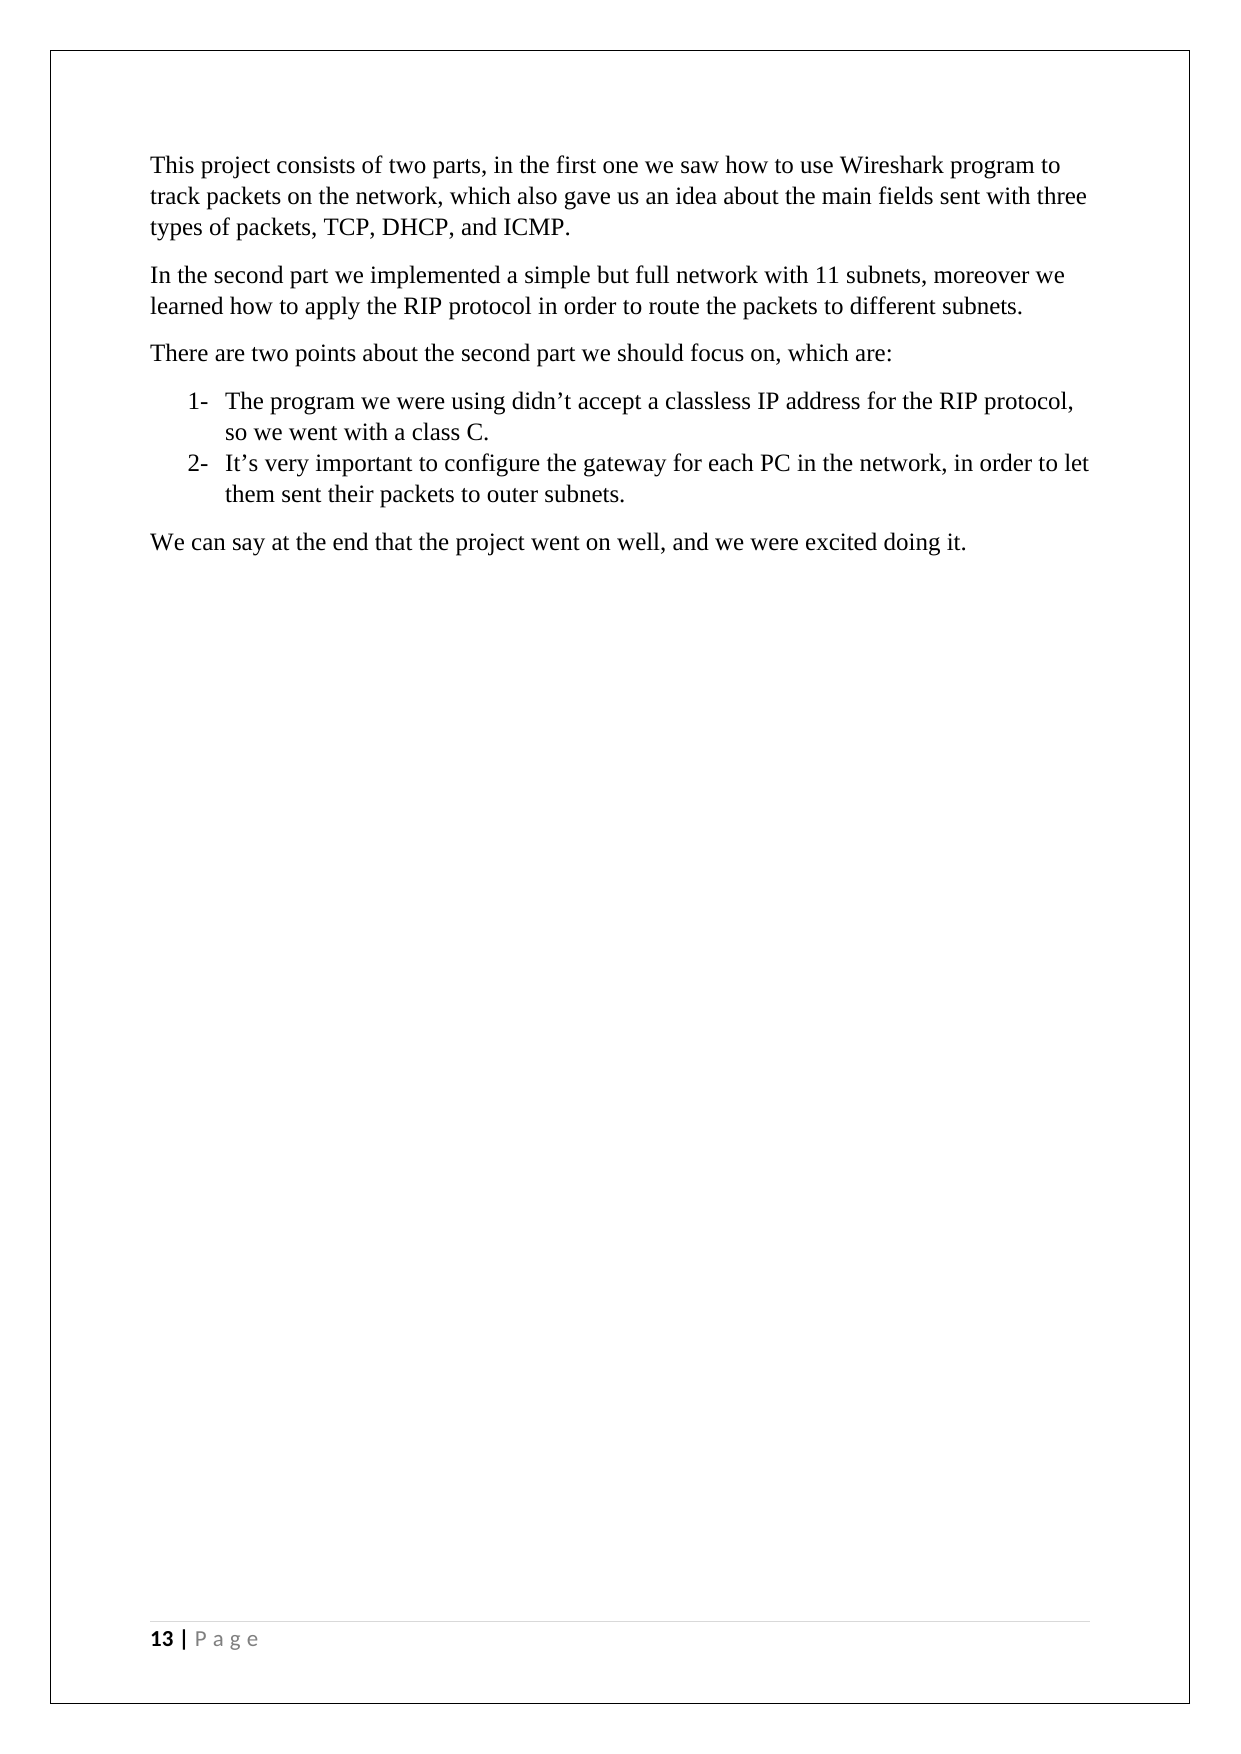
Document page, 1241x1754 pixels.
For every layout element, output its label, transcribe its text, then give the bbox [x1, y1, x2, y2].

text In the second part we implemented a simple but full network with 11 subnets, moreover we learned how to apply the RIP protocol in order to route the packets to different subnets. [150, 260, 1090, 319]
list It’s very important to configure the gateway for each PC in the network, in order to let them sent their packets to outer subnets. [187, 448, 1090, 508]
list The program we were using didn’t accept a classless IP address for the RIP protocol, so we went with a class C. [187, 386, 1090, 446]
text This project consists of two parts, in the first one we saw how to use Wireshark program to track packets on the network, which also gave us an idea about the main fields sent with three types of packets, TCP, DHCP, and ICMP. [150, 150, 1090, 241]
text We can say at the end that the project went on well, and we were excited doing it. [150, 527, 1090, 556]
text There are two points about the second part we should focus on, which are: [150, 338, 1090, 367]
